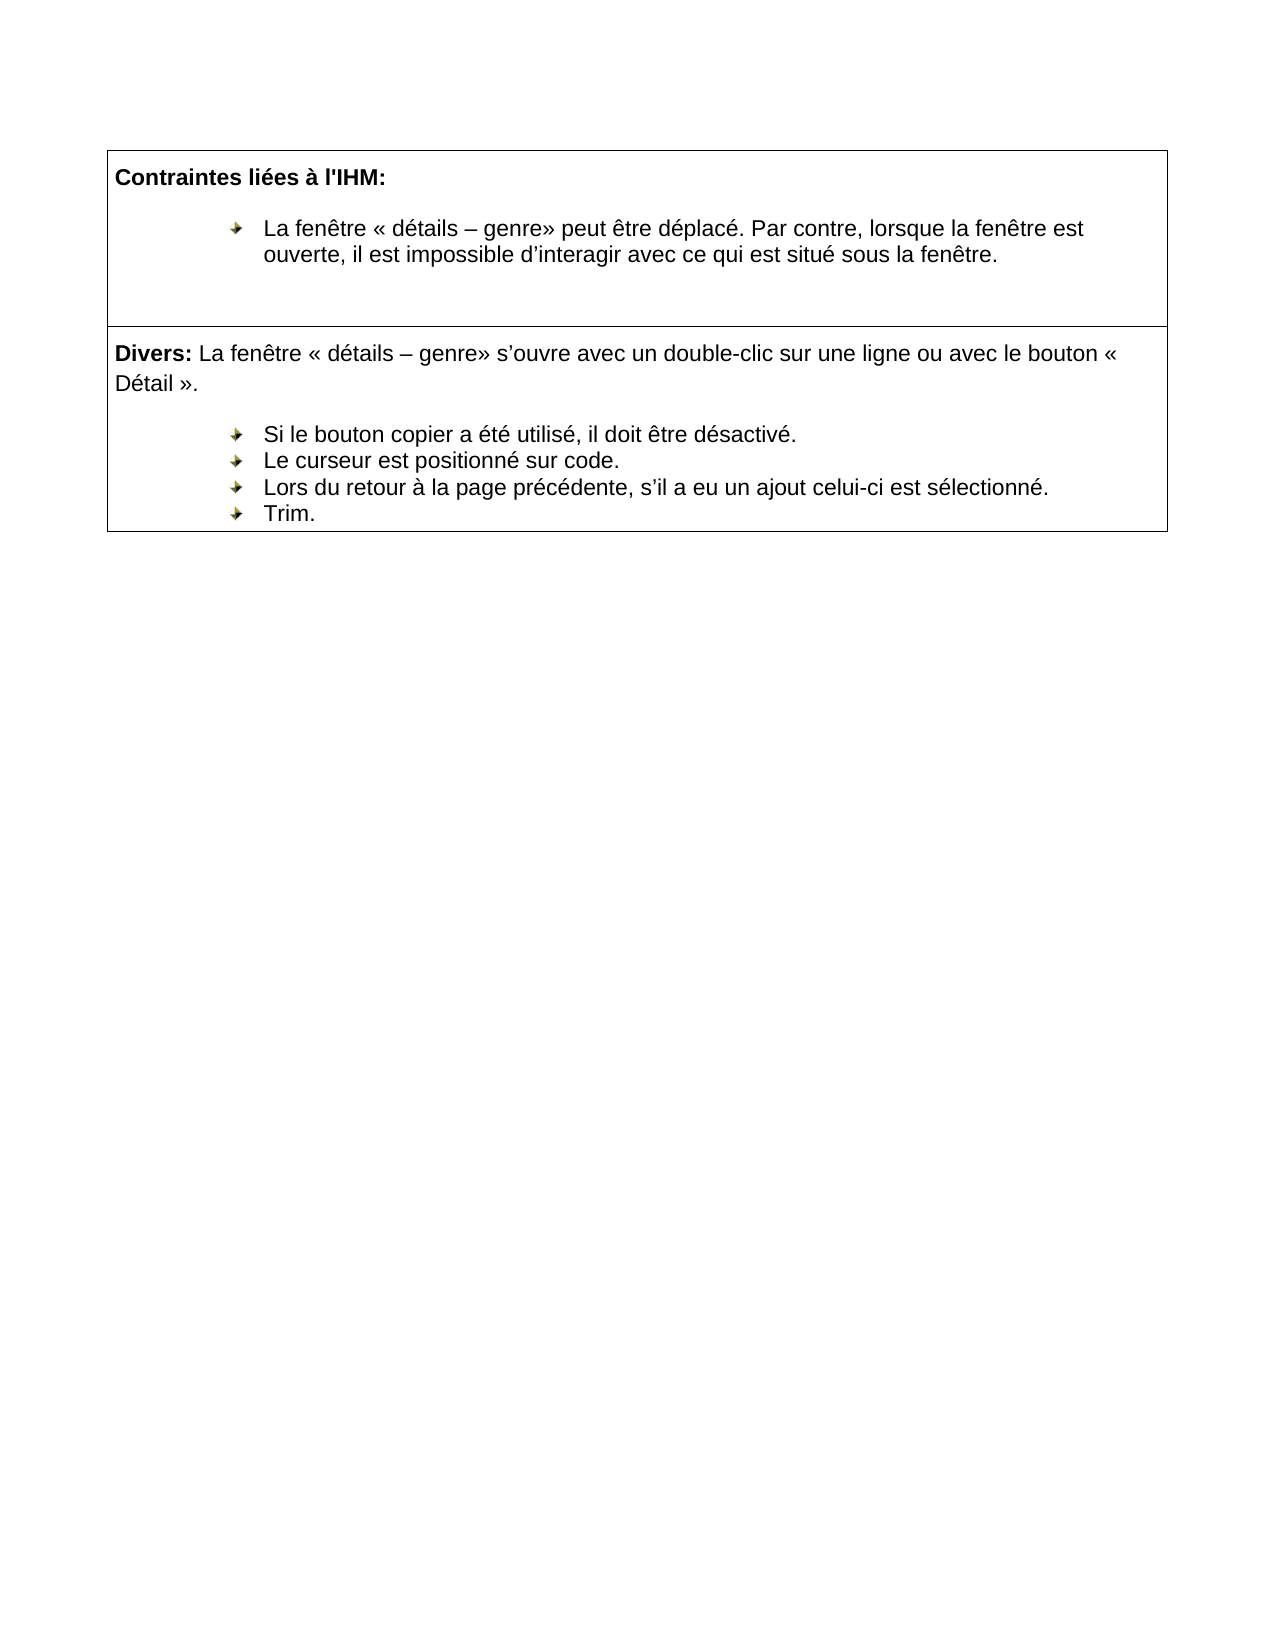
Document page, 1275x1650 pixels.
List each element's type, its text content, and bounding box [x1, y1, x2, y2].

picture [226, 504, 244, 522]
picture [226, 478, 244, 495]
picture [226, 425, 244, 443]
table_cell Contraintes liées à l'IHM: La fenêtre « détails – genre» peut être déplacé. Par contre, lorsque la fenêtre est ouverte, il est impossible d’interagir avec ce qui est situé sous la fenêtre. [108, 151, 1167, 326]
picture [226, 452, 244, 469]
table_cell Divers: La fenêtre « détails – genre» s’ouvre avec un double-clic sur une ligne ou avec le bouton « Détail ». Si le bouton copier a été utilisé, il doit être désactivé. Le curseur est positionné sur code. Lors du retour à la page précédente, s’il a eu un ajout celui-ci est sélectionné. Trim. [108, 327, 1167, 531]
picture [226, 219, 244, 236]
